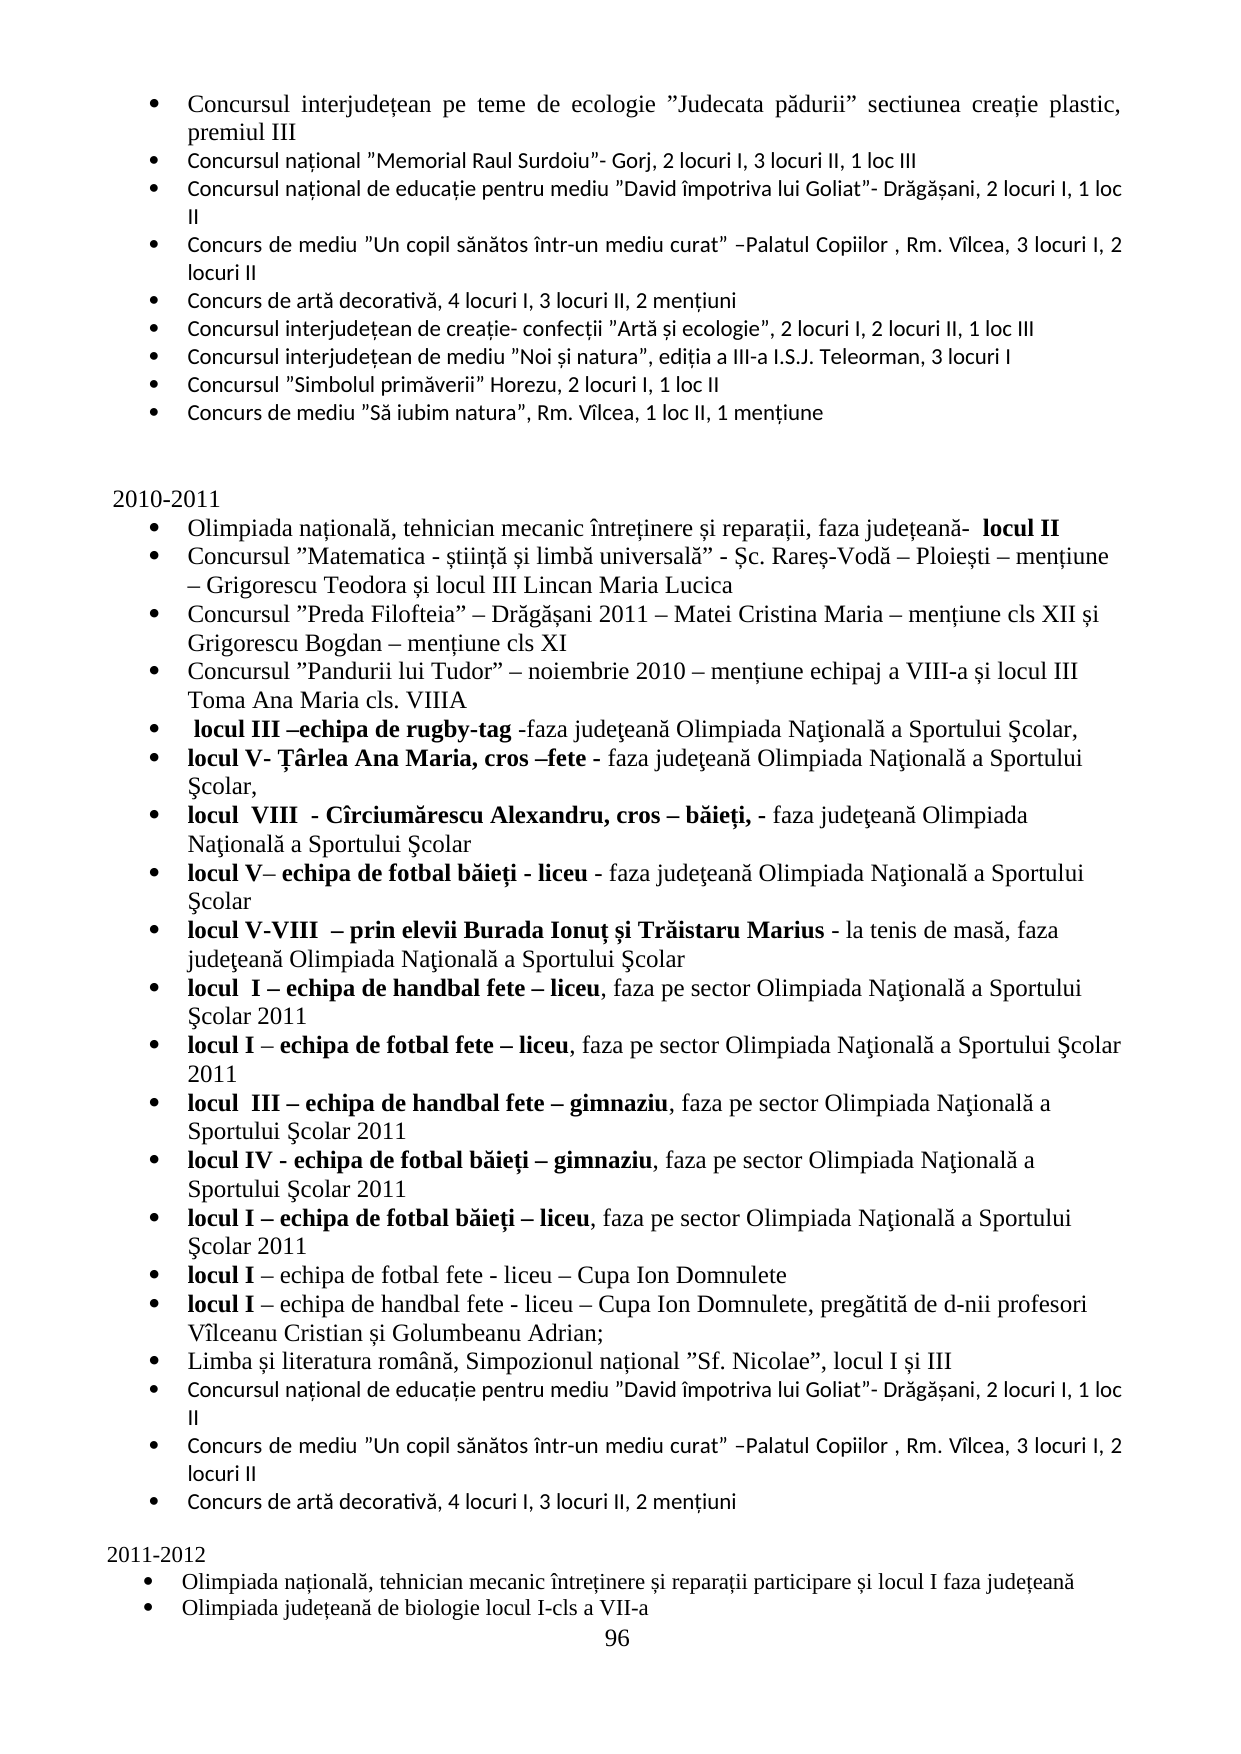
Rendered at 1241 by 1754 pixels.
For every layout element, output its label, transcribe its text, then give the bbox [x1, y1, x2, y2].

list locul III –echipa de rugby-tag -faza judeţeană Olimpiada Naţională a Sportului Şcolar, [150, 714, 1122, 743]
list Concursul ”Matematica - știință și limbă universală” - Șc. Rareș-Vodă – Ploiești – mențiune – Grigorescu Teodora și locul III Lincan Maria Lucica [150, 541, 1122, 599]
list locul I – echipa de fotbal fete – liceu, faza pe sector Olimpiada Naţională a Sportului Şcolar 2011 [150, 1030, 1122, 1088]
list Concursul ”Preda Filofteia” – Drăgășani 2011 – Matei Cristina Maria – mențiune cls XII și Grigorescu Bogdan – mențiune cls XI [150, 599, 1122, 656]
list Concurs de mediu ”Să iubim natura”, Rm. Vîlcea, 1 loc II, 1 mențiune [150, 398, 1122, 426]
list locul V-VIII – prin elevii Burada Ionuț și Trăistaru Marius - la tenis de masă, faza judeţeană Olimpiada Naţională a Sportului Şcolar [150, 915, 1122, 973]
list Concurs de artă decorativă, 4 locuri I, 3 locuri II, 2 mențiuni [150, 286, 1122, 314]
list Concursul național de educație pentru mediu ”David împotriva lui Goliat”- Drăgășani, 2 locuri I, 1 loc II [150, 174, 1122, 230]
list locul I – echipa de handbal fete - liceu – Cupa Ion Domnulete, pregătită de d-nii profesori Vîlceanu Cristian și Golumbeanu Adrian; [150, 1289, 1122, 1346]
list locul I – echipa de fotbal băieți – liceu, faza pe sector Olimpiada Naţională a Sportului Şcolar 2011 [150, 1203, 1122, 1260]
list Concursul interjudețean pe teme de ecologie ”Judecata pădurii” sectiunea creație plastic, premiul III [150, 89, 1122, 146]
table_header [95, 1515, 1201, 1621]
list Olimpiada națională, tehnician mecanic întreținere și reparații, faza județeană- locul II [150, 513, 1122, 541]
list Concurs de mediu ”Un copil sănătos într-un mediu curat” –Palatul Copiilor , Rm. Vîlcea, 3 locuri I, 2 locuri II [150, 1431, 1122, 1487]
list Concursul interjudețean de mediu ”Noi și natura”, ediția a III-a I.S.J. Teleorman, 3 locuri I [150, 342, 1122, 370]
list locul I – echipa de fotbal fete - liceu – Cupa Ion Domnulete [150, 1260, 1122, 1289]
list locul IV - echipa de fotbal băieți – gimnaziu, faza pe sector Olimpiada Naţională a Sportului Şcolar 2011 [150, 1145, 1122, 1203]
list locul V– echipa de fotbal băieți - liceu - faza judeţeană Olimpiada Naţională a Sportului Şcolar [150, 858, 1122, 915]
list locul VIII - Cîrciumărescu Alexandru, cros – băieți, - faza judeţeană Olimpiada Naţională a Sportului Şcolar [150, 800, 1122, 858]
list Concursul național ”Memorial Raul Surdoiu”- Gorj, 2 locuri I, 3 locuri II, 1 loc III [150, 146, 1122, 174]
list locul I – echipa de handbal fete – liceu, faza pe sector Olimpiada Naţională a Sportului Şcolar 2011 [150, 973, 1122, 1030]
list locul III – echipa de handbal fete – gimnaziu, faza pe sector Olimpiada Naţională a Sportului Şcolar 2011 [150, 1088, 1122, 1145]
list Concurs de mediu ”Un copil sănătos într-un mediu curat” –Palatul Copiilor , Rm. Vîlcea, 3 locuri I, 2 locuri II [150, 230, 1122, 286]
list Concursul ”Simbolul primăverii” Horezu, 2 locuri I, 1 loc II [150, 370, 1122, 398]
list Concursul interjudețean de creație- confecții ”Artă și ecologie”, 2 locuri I, 2 locuri II, 1 loc III [150, 314, 1122, 342]
list Concursul național de educație pentru mediu ”David împotriva lui Goliat”- Drăgășani, 2 locuri I, 1 loc II [150, 1375, 1122, 1431]
list Concursul ”Pandurii lui Tudor” – noiembrie 2010 – mențiune echipaj a VIII-a și locul III Toma Ana Maria cls. VIIIA [150, 656, 1122, 714]
text 2010-2011 [112, 484, 1122, 513]
list locul V- Țârlea Ana Maria, cros –fete - faza judeţeană Olimpiada Naţională a Sportului Şcolar, [150, 743, 1122, 800]
list Limba și literatura română, Simpozionul național ”Sf. Nicolae”, locul I și III [150, 1346, 1122, 1375]
list Concurs de artă decorativă, 4 locuri I, 3 locuri II, 2 mențiuni [150, 1487, 1122, 1515]
